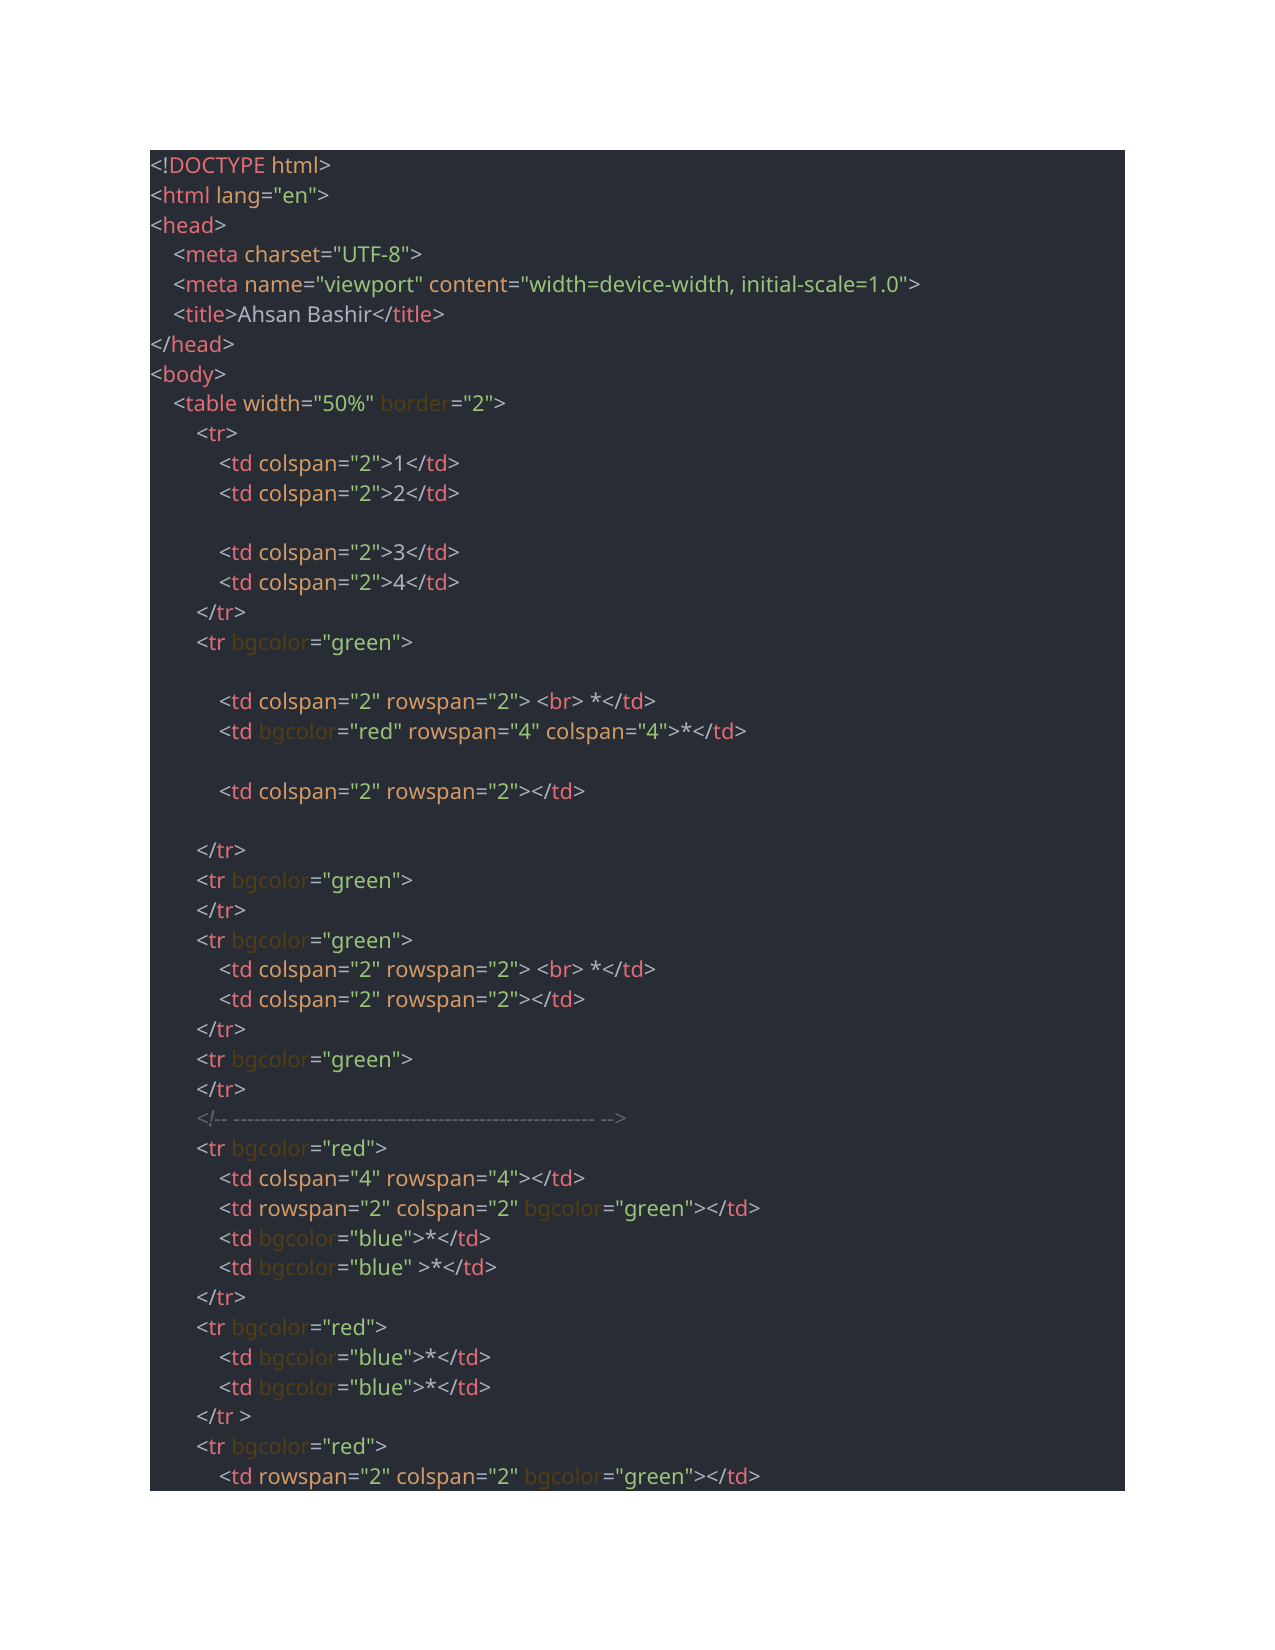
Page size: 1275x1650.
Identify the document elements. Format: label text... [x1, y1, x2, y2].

text <td colspan="2" rowspan="2"></td> [150, 776, 1125, 805]
text <td colspan="2">4</td> [150, 567, 1125, 597]
text </tr> [150, 895, 1125, 924]
text <td bgcolor="blue">*</td> [150, 1342, 1125, 1371]
text </tr> [150, 597, 1125, 627]
text <tr bgcolor="green"> [150, 627, 1125, 656]
text <tr bgcolor="green"> [150, 1044, 1125, 1073]
text <tr> [150, 418, 1125, 448]
text <td colspan="4" rowspan="4"></td> [150, 1163, 1125, 1193]
text <tr bgcolor="red"> [150, 1133, 1125, 1163]
text <!DOCTYPE html> [150, 150, 1125, 180]
text <tr bgcolor="red"> [150, 1312, 1125, 1342]
text <td bgcolor="blue" >*</td> [150, 1252, 1125, 1282]
text <tr bgcolor="green"> [150, 865, 1125, 895]
text </tr> [150, 1282, 1125, 1312]
text <td colspan="2" rowspan="2"> <br> *</td> [150, 686, 1125, 716]
text <title>Ahsan Bashir</title> [150, 299, 1125, 329]
text </head> [150, 329, 1125, 358]
text </tr> [150, 835, 1125, 865]
text <head> [150, 209, 1125, 239]
text <table width="50%" border="2"> [150, 388, 1125, 418]
text <tr bgcolor="red"> [150, 1431, 1125, 1461]
text <meta charset="UTF-8"> [150, 239, 1125, 269]
text <td colspan="2" rowspan="2"></td> [150, 984, 1125, 1014]
text <td bgcolor="blue">*</td> [150, 1222, 1125, 1252]
text <td colspan="2" rowspan="2"> <br> *</td> [150, 954, 1125, 984]
text </tr> [150, 1073, 1125, 1103]
text <!-- ----------------------------------------------------- --> [150, 1103, 1125, 1133]
text <body> [150, 358, 1125, 388]
text <meta name="viewport" content="width=device-width, initial-scale=1.0"> [150, 269, 1125, 299]
text </tr> [150, 1014, 1125, 1044]
text <td colspan="2">2</td> [150, 478, 1125, 507]
text <td bgcolor="red" rowspan="4" colspan="4">*</td> [150, 716, 1125, 746]
text </tr > [150, 1401, 1125, 1431]
text <td rowspan="2" colspan="2" bgcolor="green"></td> [150, 1461, 1125, 1491]
text <td rowspan="2" colspan="2" bgcolor="green"></td> [150, 1193, 1125, 1222]
text <td colspan="2">1</td> [150, 448, 1125, 478]
text <html lang="en"> [150, 180, 1125, 209]
text <tr bgcolor="green"> [150, 924, 1125, 954]
text <td bgcolor="blue">*</td> [150, 1371, 1125, 1401]
text <td colspan="2">3</td> [150, 537, 1125, 567]
